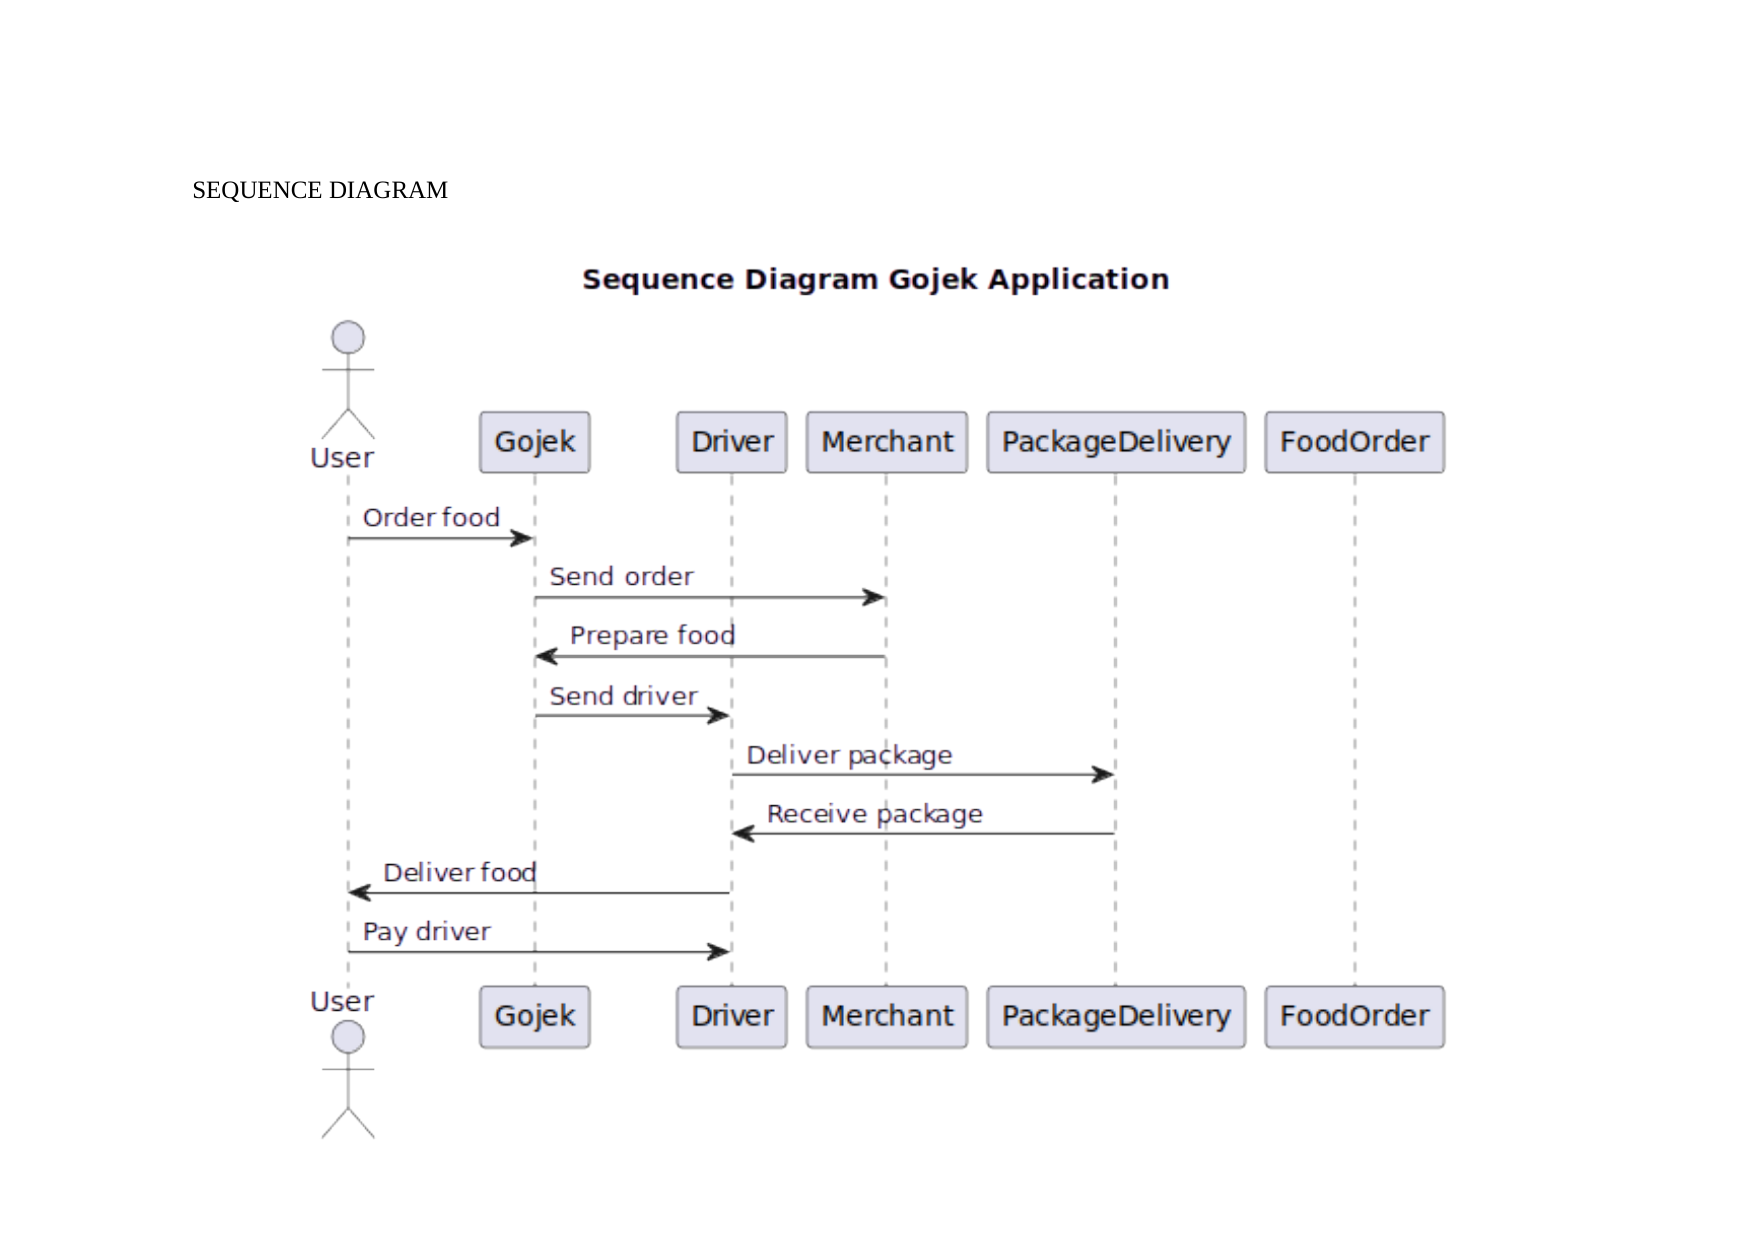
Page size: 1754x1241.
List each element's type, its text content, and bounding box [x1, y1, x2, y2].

text SEQUENCE DIAGRAM [118, 176, 1636, 204]
picture [298, 233, 1457, 1152]
